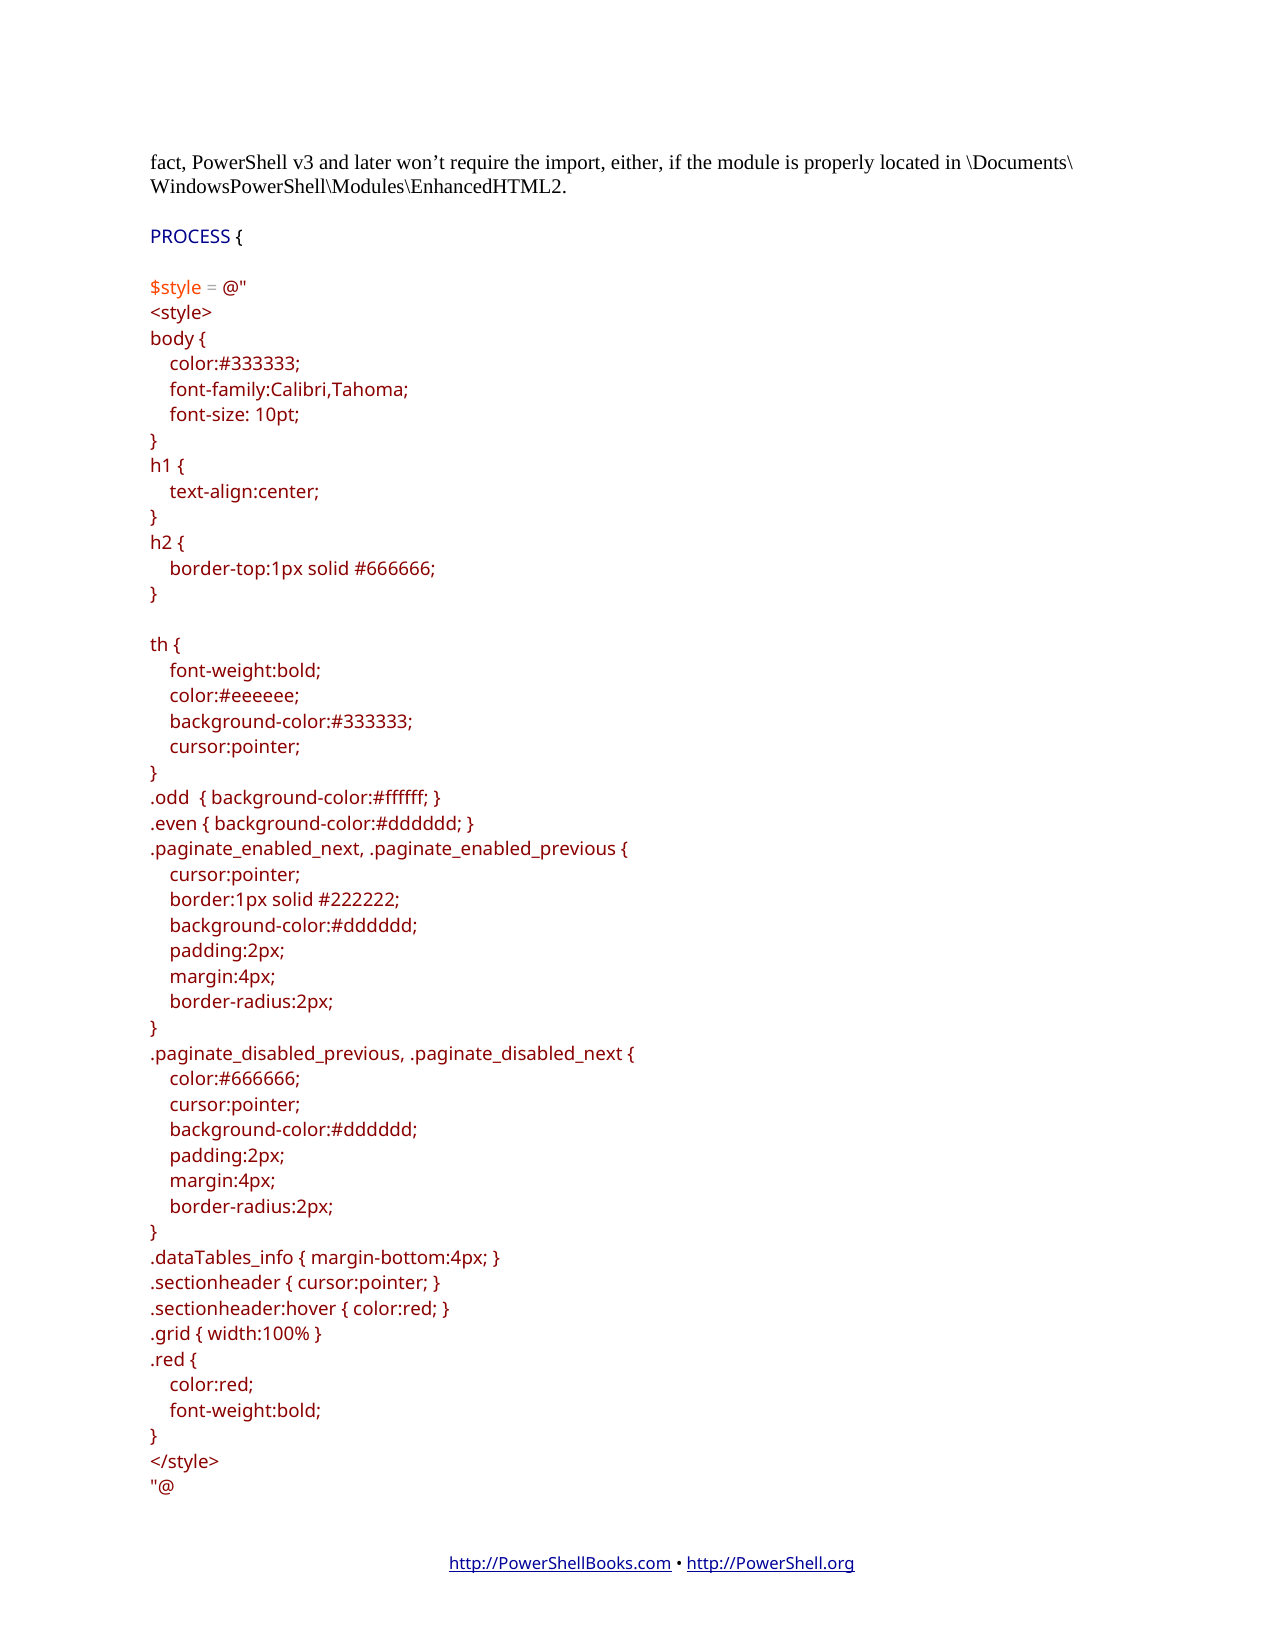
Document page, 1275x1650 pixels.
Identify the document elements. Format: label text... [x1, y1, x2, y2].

text th { [150, 631, 1125, 657]
text .even { background-color:#dddddd; } [150, 810, 1125, 836]
text .paginate_enabled_next, .paginate_enabled_previous { [150, 836, 1125, 861]
text border-radius:2px; [150, 989, 1125, 1014]
text margin:4px; [150, 1167, 1125, 1193]
text cursor:pointer; [150, 733, 1125, 759]
text .paginate_disabled_previous, .paginate_disabled_next { [150, 1040, 1125, 1065]
text font-size: 10pt; [150, 402, 1125, 427]
text h1 { [150, 453, 1125, 478]
text .sectionheader { cursor:pointer; } [150, 1269, 1125, 1295]
text } [150, 1423, 1125, 1448]
text border-top:1px solid #666666; [150, 555, 1125, 580]
text } [150, 427, 1125, 453]
text color:#333333; [150, 351, 1125, 376]
text body { [150, 325, 1125, 351]
text border:1px solid #222222; [150, 887, 1125, 912]
text background-color:#333333; [150, 708, 1125, 733]
text } [150, 504, 1125, 529]
text padding:2px; [150, 938, 1125, 963]
text margin:4px; [150, 963, 1125, 989]
text .sectionheader:hover { color:red; } [150, 1295, 1125, 1321]
text font-weight:bold; [150, 1397, 1125, 1423]
text .red { [150, 1346, 1125, 1372]
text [150, 150, 1125, 198]
text background-color:#dddddd; [150, 1116, 1125, 1142]
text color:#eeeeee; [150, 682, 1125, 708]
text cursor:pointer; [150, 1091, 1125, 1116]
text background-color:#dddddd; [150, 912, 1125, 938]
text .odd { background-color:#ffffff; } [150, 784, 1125, 810]
text .dataTables_info { margin-bottom:4px; } [150, 1244, 1125, 1269]
text padding:2px; [150, 1142, 1125, 1167]
text "@ [150, 1474, 1125, 1499]
text } [150, 580, 1125, 606]
text h2 { [150, 529, 1125, 555]
text .grid { width:100% } [150, 1321, 1125, 1346]
text cursor:pointer; [150, 861, 1125, 887]
text color:#666666; [150, 1065, 1125, 1091]
text border-radius:2px; [150, 1193, 1125, 1218]
text text-align:center; [150, 478, 1125, 504]
text PROCESS { [150, 223, 1125, 249]
text } [150, 1218, 1125, 1244]
text } [150, 1014, 1125, 1040]
text font-weight:bold; [150, 657, 1125, 682]
text $style = @" [150, 274, 1125, 300]
text color:red; [150, 1372, 1125, 1397]
text <style> [150, 300, 1125, 325]
text </style> [150, 1448, 1125, 1474]
text font-family:Calibri,Tahoma; [150, 376, 1125, 402]
text } [150, 759, 1125, 784]
